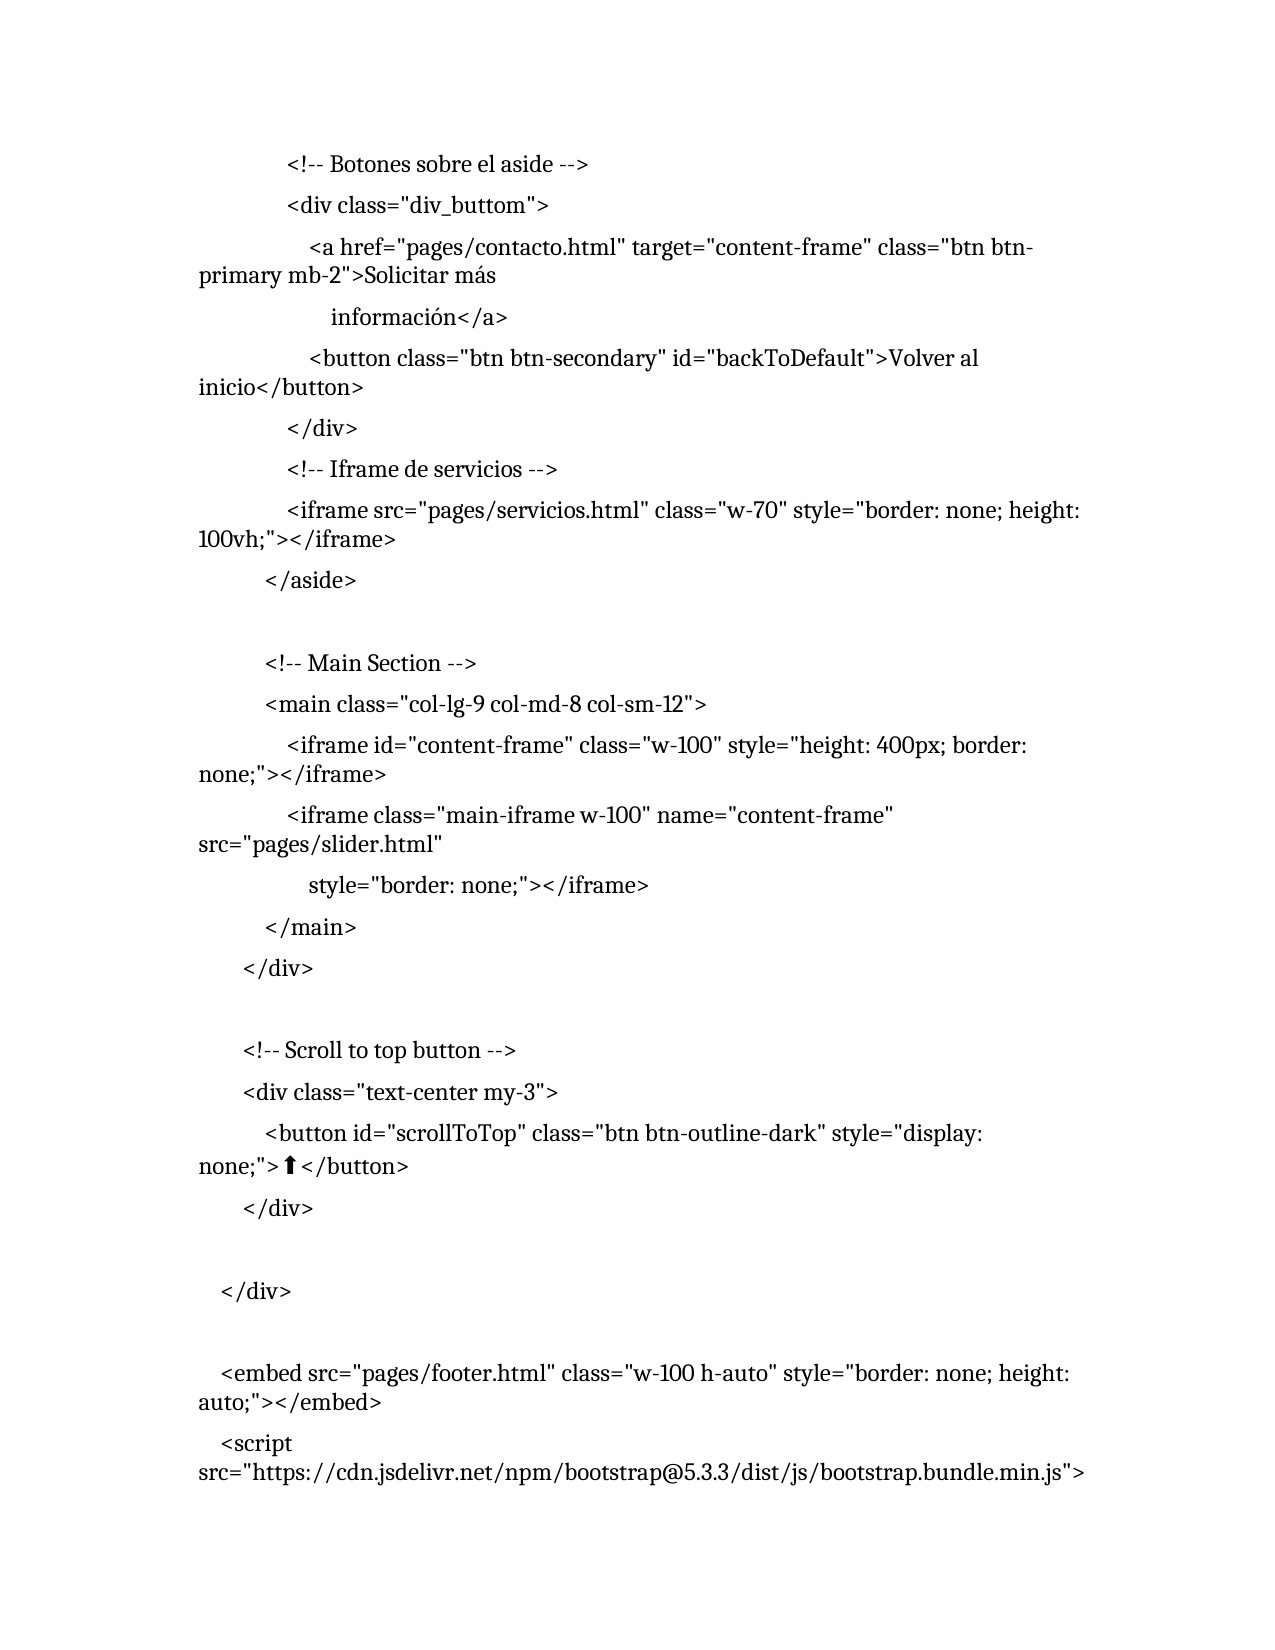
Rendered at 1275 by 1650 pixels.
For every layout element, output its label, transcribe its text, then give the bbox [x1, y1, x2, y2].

text <iframe id="content-frame" class="w-100" style="height: 400px; border: none;"></iframe> [198, 731, 1087, 789]
text </div> [198, 1194, 1087, 1223]
text <!-- Iframe de servicios --> [198, 455, 1087, 484]
text </div> [198, 954, 1087, 982]
text </main> [198, 912, 1087, 941]
text style="border: none;"></iframe> [198, 871, 1087, 900]
text <!-- Main Section --> [198, 649, 1087, 677]
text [198, 1429, 1087, 1487]
text </div> [198, 1277, 1087, 1305]
text <div class="div_buttom"> [198, 191, 1087, 220]
text <iframe src="pages/servicios.html" class="w-70" style="border: none; height: 100vh;"></iframe> [198, 496, 1087, 554]
text </div> [198, 414, 1087, 442]
text <a href="pages/contacto.html" target="content-frame" class="btn btn-primary mb-2">Solicitar más [198, 232, 1087, 290]
text <iframe class="main-iframe w-100" name="content-frame" src="pages/slider.html" [198, 801, 1087, 859]
text información</a> [198, 302, 1087, 331]
text </aside> [198, 566, 1087, 595]
text <!-- Botones sobre el aside --> [198, 150, 1087, 179]
text <div class="text-center my-3"> [198, 1077, 1087, 1106]
text <embed src="pages/footer.html" class="w-100 h-auto" style="border: none; height: auto;"></embed> [198, 1359, 1087, 1417]
text <button id="scrollToTop" class="btn btn-outline-dark" style="display: none;">⬆️</button> [198, 1119, 1087, 1182]
text <main class="col-lg-9 col-md-8 col-sm-12"> [198, 690, 1087, 719]
text <button class="btn btn-secondary" id="backToDefault">Volver al inicio</button> [198, 344, 1087, 401]
text <!-- Scroll to top button --> [198, 1036, 1087, 1065]
